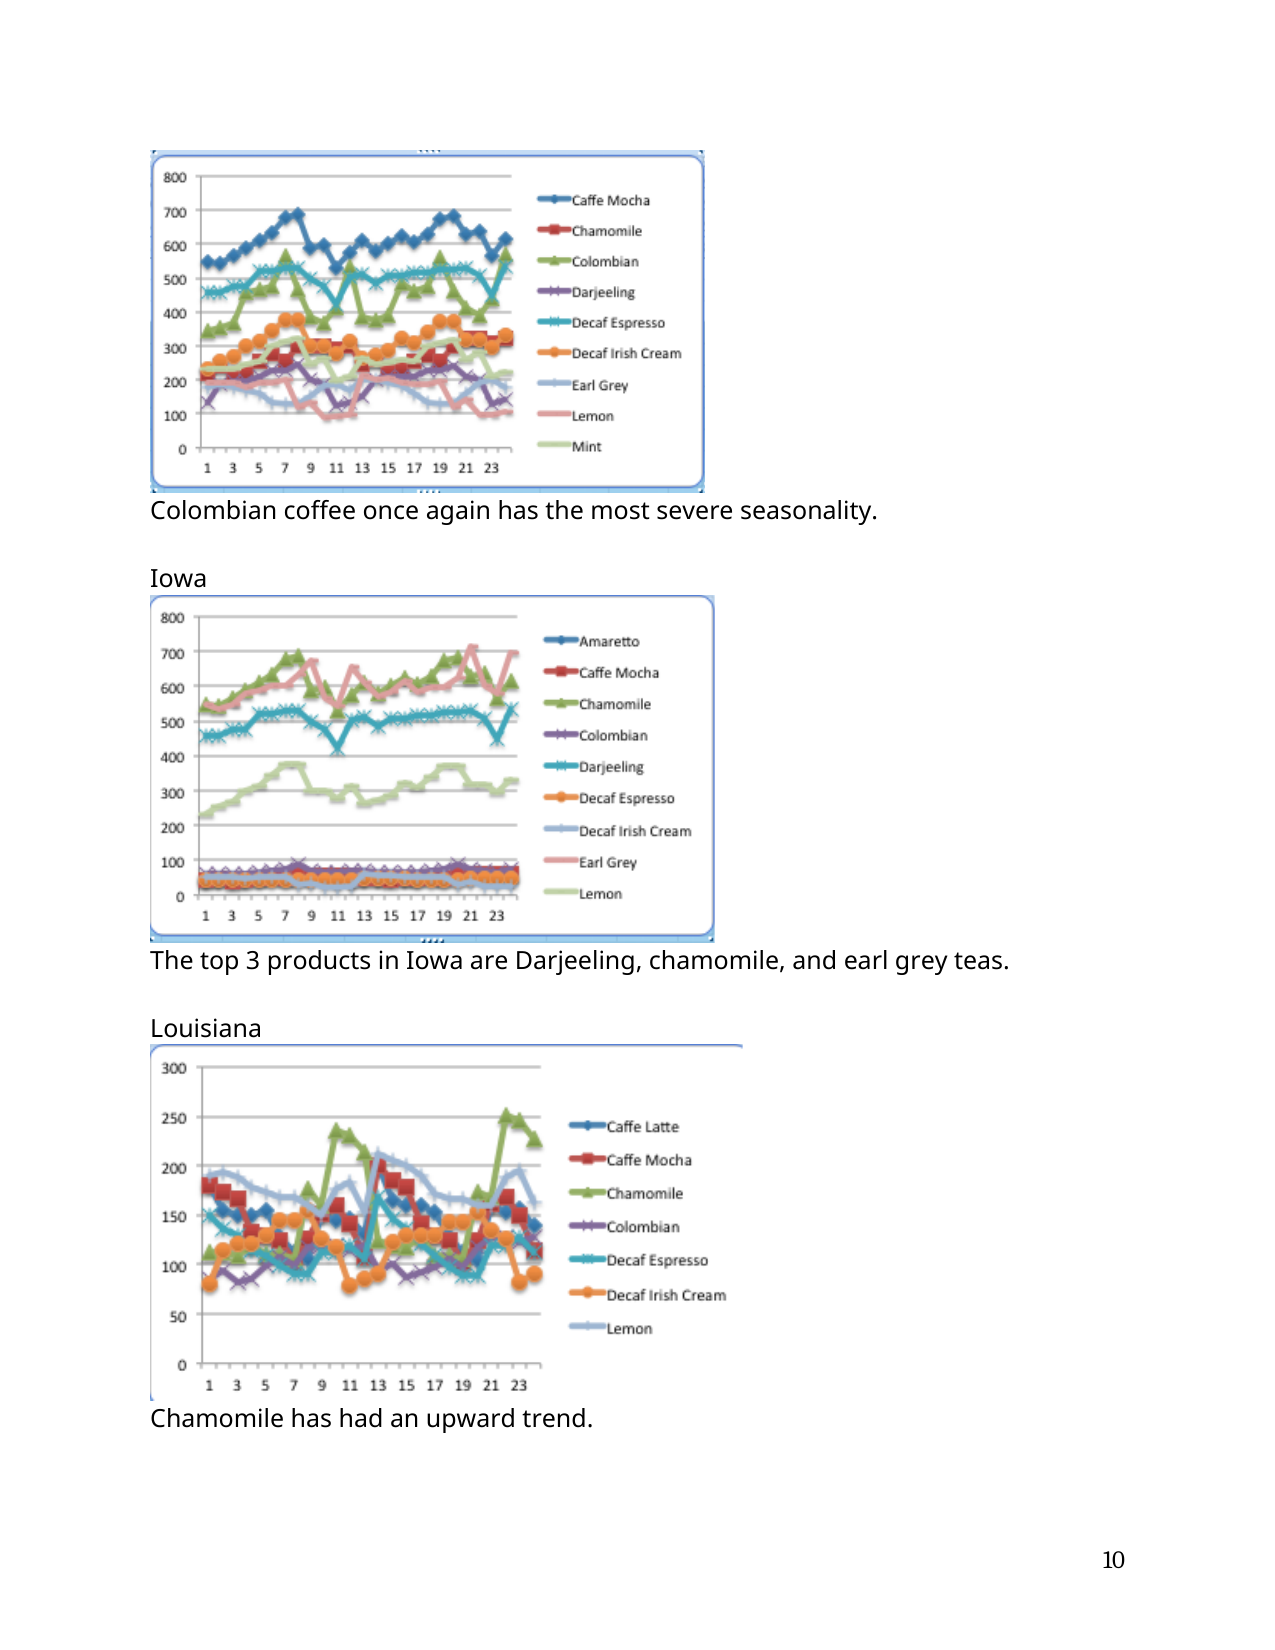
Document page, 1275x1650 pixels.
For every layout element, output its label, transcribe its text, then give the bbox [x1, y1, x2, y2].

text Chamomile has had an upward trend. [150, 1401, 1125, 1435]
picture [150, 150, 705, 493]
text Louisiana [150, 1011, 1125, 1045]
picture [150, 595, 715, 943]
picture [150, 1044, 743, 1401]
text Colombian coffee once again has the most severe seasonality. [150, 493, 1125, 527]
text The top 3 products in Iowa are Darjeeling, chamomile, and earl grey teas. [150, 942, 1125, 977]
text Iowa [150, 561, 1125, 595]
